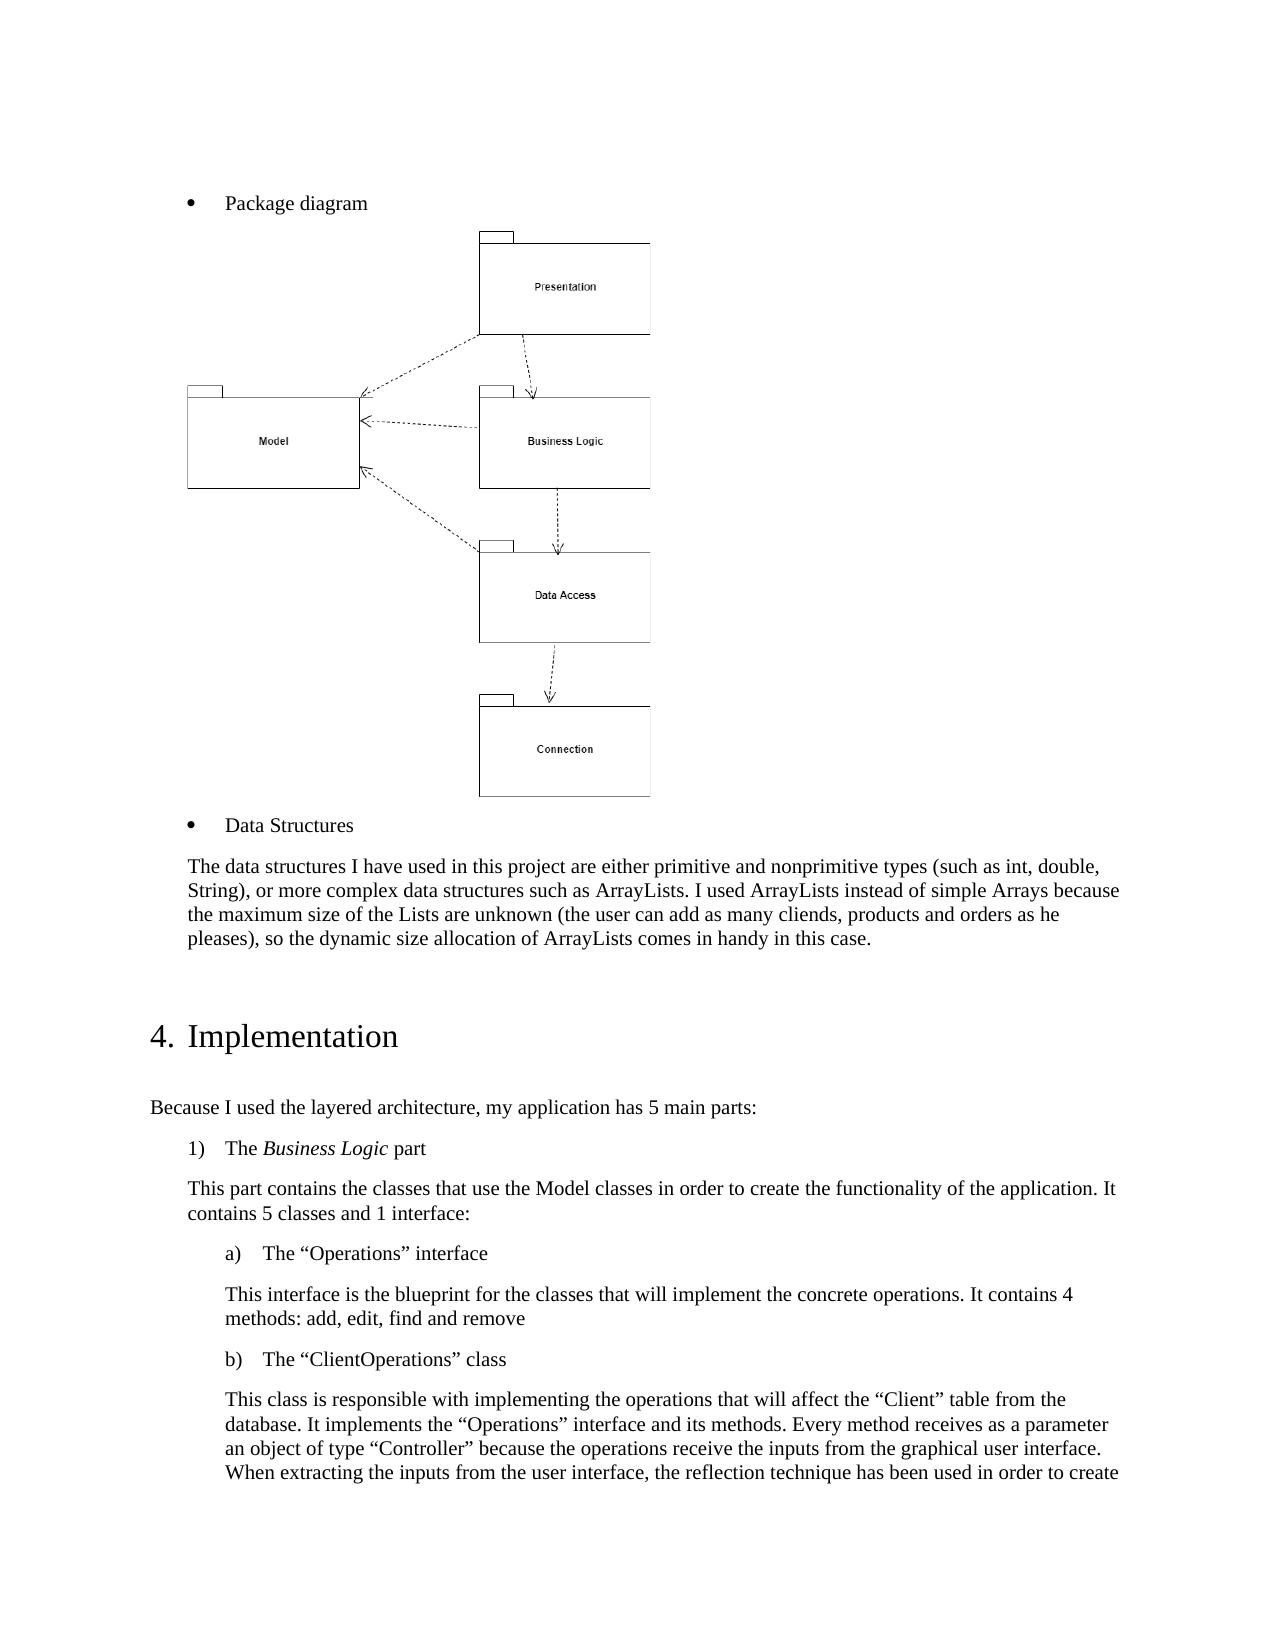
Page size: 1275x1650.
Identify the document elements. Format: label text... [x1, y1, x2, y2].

list The Business Logic part [187, 1136, 1125, 1160]
list The “Operations” interface [225, 1241, 1125, 1265]
text The data structures I have used in this project are either primitive and nonprimitive types (such as int, double, String), or more complex data structures such as ArrayLists. I used ArrayLists instead of simple Arrays because the maximum size of the Lists are unknown (the user can add as many cliends, products and orders as he pleases), so the dynamic size allocation of ArrayLists comes in handy in this case. [187, 854, 1125, 950]
text Because I used the layered architecture, my application has 5 main parts: [150, 1095, 1125, 1119]
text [225, 1387, 1125, 1484]
subtitle Implementation [150, 1016, 1125, 1054]
list Data Structures [187, 813, 1125, 837]
text This part contains the classes that use the Model classes in order to create the functionality of the application. It contains 5 classes and 1 interface: [187, 1176, 1125, 1224]
list The “ClientOperations” class [225, 1347, 1125, 1371]
list Package diagram [187, 191, 1125, 215]
picture [187, 231, 650, 797]
text This interface is the blueprint for the classes that will implement the concrete operations. It contains 4 methods: add, edit, find and remove [225, 1282, 1125, 1330]
